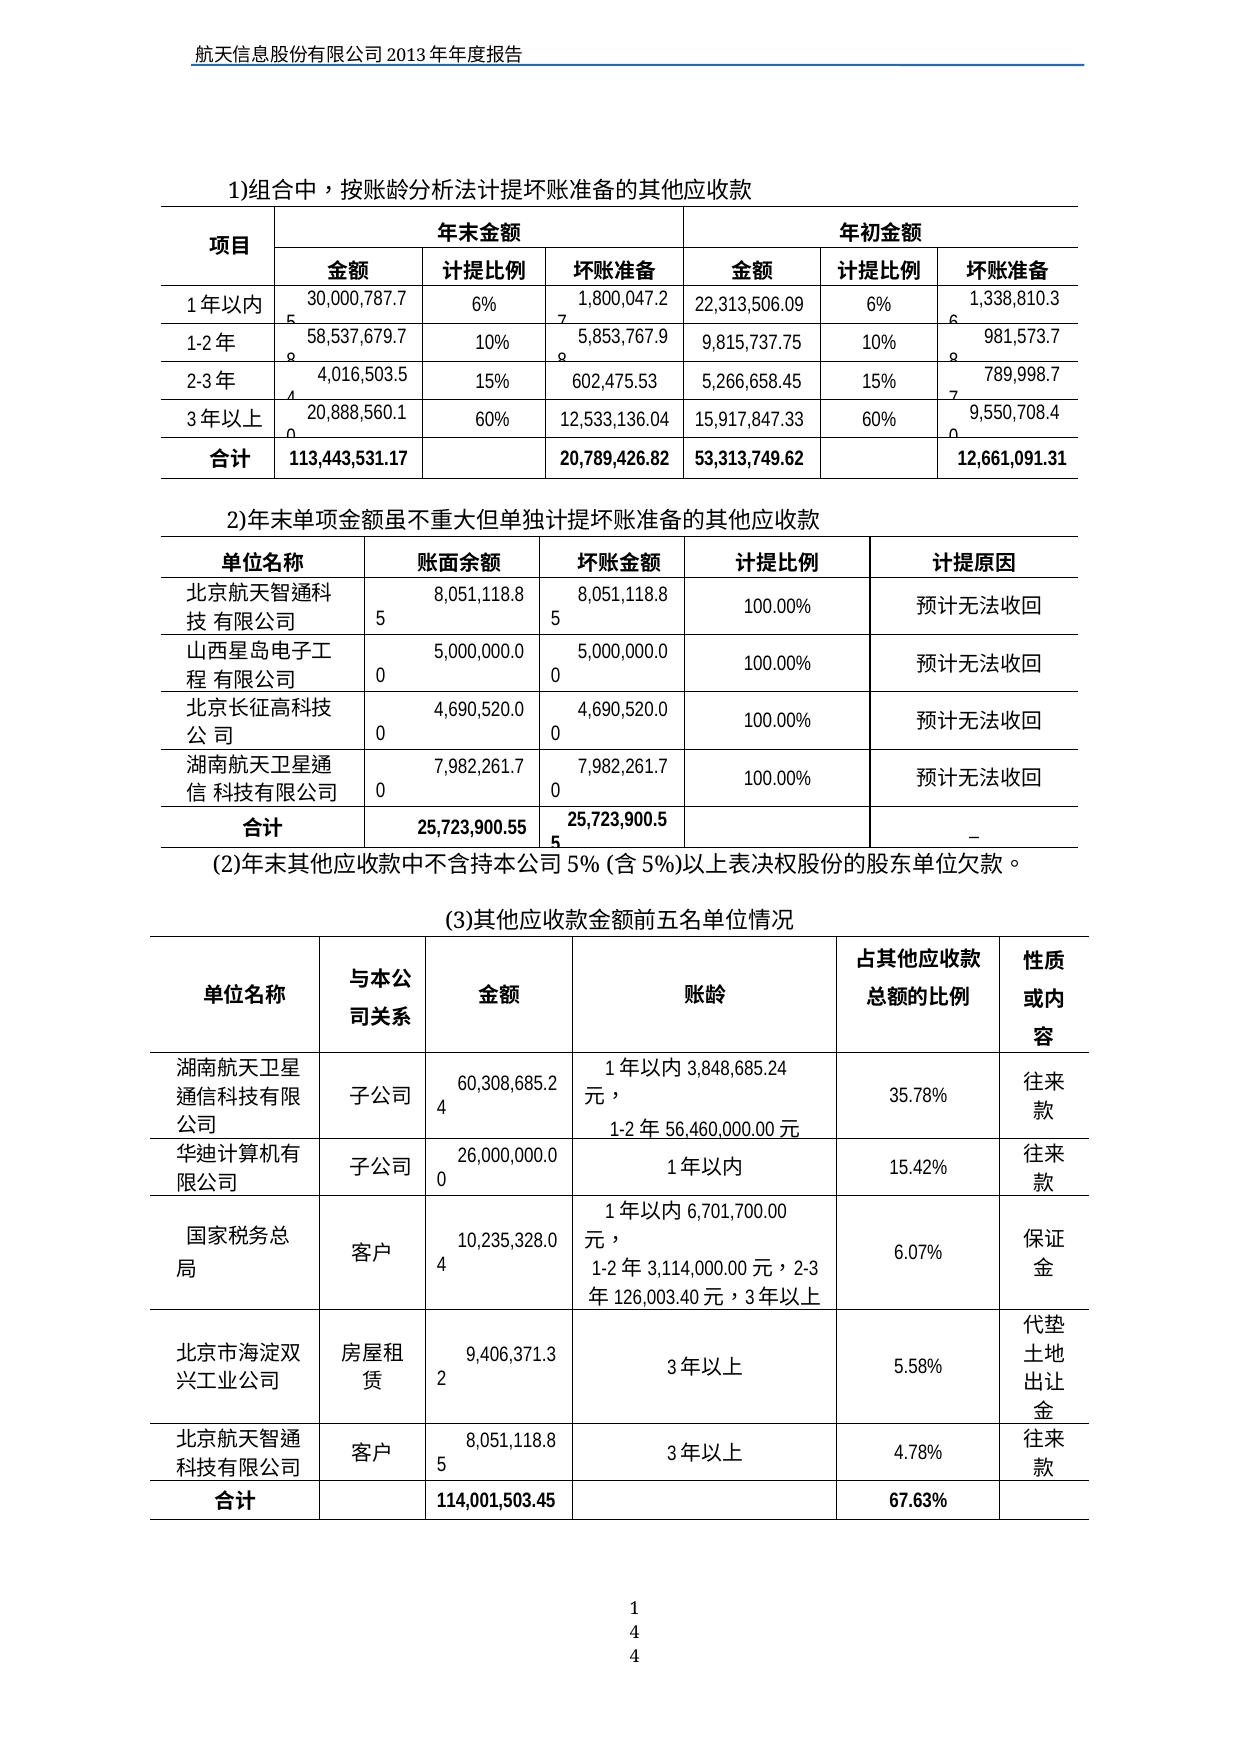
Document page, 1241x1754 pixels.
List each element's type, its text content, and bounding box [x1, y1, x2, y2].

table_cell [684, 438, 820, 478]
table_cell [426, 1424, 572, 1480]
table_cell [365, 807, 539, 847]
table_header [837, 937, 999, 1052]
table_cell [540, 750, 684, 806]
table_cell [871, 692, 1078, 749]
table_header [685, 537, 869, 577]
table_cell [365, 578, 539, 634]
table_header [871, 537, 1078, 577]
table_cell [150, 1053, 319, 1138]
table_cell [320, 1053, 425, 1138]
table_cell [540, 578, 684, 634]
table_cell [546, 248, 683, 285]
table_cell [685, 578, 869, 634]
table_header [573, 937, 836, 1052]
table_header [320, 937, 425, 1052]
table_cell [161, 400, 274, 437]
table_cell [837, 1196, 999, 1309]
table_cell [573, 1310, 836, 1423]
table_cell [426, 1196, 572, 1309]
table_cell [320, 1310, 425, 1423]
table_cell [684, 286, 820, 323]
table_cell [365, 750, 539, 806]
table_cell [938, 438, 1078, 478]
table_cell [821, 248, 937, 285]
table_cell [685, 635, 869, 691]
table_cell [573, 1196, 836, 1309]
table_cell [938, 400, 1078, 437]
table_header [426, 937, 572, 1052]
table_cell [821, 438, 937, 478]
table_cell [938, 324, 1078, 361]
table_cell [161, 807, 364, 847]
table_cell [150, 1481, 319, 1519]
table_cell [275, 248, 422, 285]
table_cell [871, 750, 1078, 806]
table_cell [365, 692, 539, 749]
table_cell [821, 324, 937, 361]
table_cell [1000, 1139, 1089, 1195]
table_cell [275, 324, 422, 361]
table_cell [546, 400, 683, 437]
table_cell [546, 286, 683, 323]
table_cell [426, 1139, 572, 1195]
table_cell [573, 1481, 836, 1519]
text (3)其他应收款金额前五名单位情况 [149, 904, 1089, 936]
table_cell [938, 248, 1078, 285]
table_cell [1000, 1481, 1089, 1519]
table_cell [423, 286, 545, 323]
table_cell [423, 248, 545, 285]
text (2)年末其他应收款中不含持本公司5% (含5%)以上表决权股份的股东单位欠款。 [149, 848, 1089, 879]
text 1)组合中，按账龄分析法计提坏账准备的其他应收款 [228, 174, 1089, 206]
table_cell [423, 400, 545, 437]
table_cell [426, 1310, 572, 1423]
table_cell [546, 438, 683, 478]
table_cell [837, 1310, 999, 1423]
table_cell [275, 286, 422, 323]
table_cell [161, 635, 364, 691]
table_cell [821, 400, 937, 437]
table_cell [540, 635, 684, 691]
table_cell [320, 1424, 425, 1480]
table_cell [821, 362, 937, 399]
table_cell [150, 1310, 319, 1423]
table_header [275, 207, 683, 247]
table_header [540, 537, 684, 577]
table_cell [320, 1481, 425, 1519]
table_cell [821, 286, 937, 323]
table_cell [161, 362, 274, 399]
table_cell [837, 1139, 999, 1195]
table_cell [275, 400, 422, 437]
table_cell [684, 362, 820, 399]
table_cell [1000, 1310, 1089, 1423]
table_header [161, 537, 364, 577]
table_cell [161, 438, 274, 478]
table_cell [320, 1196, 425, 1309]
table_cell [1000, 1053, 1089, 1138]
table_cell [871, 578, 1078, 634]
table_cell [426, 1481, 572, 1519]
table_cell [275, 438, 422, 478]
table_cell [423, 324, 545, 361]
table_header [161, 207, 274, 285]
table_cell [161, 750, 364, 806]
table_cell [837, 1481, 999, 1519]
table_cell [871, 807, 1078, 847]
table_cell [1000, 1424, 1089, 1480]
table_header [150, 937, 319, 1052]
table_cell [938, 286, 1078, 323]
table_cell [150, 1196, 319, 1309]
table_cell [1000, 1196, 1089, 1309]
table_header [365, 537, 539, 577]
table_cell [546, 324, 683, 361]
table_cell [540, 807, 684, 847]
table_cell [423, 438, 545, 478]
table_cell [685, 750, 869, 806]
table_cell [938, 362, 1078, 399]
text 2)年末单项金额虽不重大但单独计提坏账准备的其他应收款 [226, 504, 1089, 536]
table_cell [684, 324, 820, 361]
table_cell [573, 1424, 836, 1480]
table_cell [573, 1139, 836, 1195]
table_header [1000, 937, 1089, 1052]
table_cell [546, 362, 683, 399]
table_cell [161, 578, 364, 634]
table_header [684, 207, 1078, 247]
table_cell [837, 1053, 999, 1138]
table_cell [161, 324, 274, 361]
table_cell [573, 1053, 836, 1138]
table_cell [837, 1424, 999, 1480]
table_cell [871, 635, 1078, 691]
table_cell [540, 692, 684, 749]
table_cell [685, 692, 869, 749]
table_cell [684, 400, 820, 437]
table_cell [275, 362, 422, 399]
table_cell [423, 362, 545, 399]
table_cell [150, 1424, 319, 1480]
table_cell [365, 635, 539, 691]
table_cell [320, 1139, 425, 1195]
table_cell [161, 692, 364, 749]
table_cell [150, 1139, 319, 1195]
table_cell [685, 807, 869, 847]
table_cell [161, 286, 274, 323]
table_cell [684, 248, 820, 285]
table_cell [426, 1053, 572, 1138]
